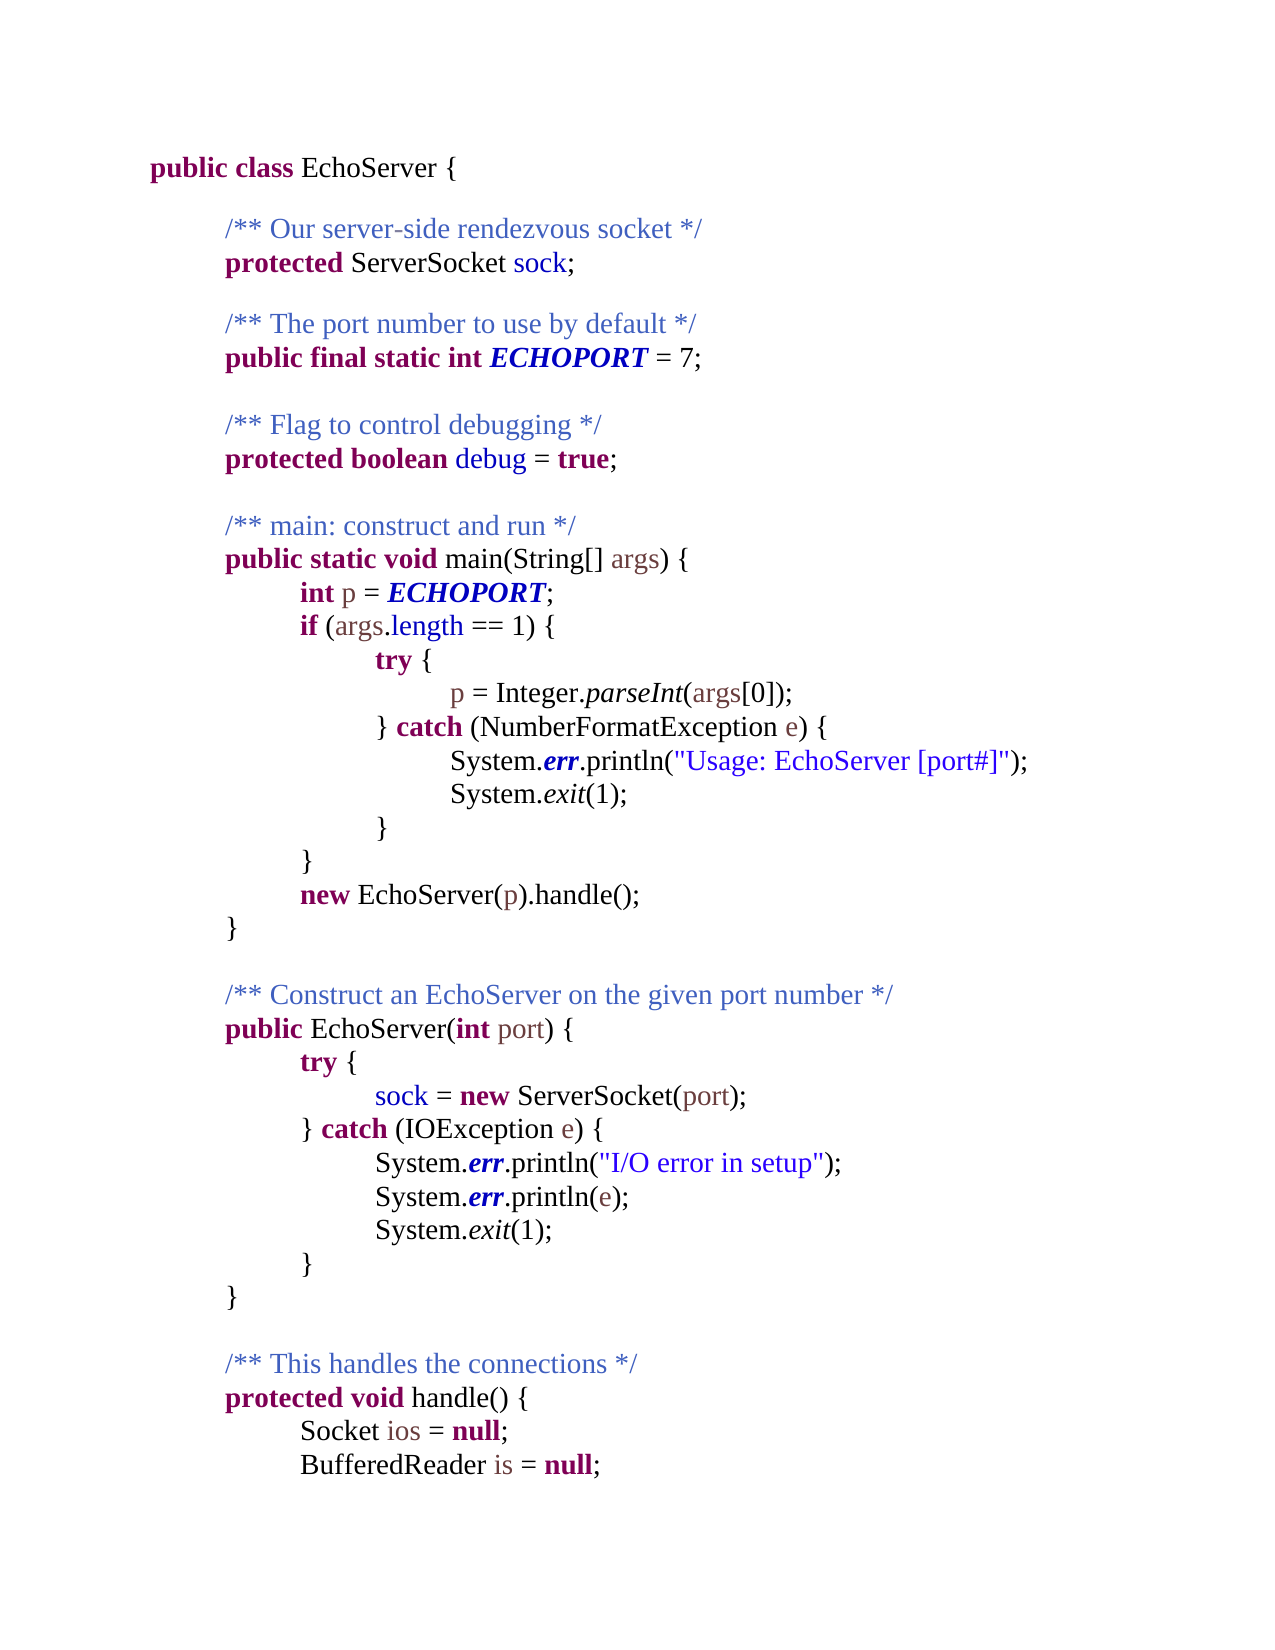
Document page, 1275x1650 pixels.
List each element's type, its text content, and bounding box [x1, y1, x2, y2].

text p = Integer.parseInt(args[0]); [150, 676, 1125, 709]
text } catch (IOException e) { [150, 1112, 1125, 1145]
text public class EchoServer { [150, 150, 1125, 183]
text try { [150, 642, 1125, 676]
text /** main: construct and run */ [150, 508, 1125, 541]
text System.err.println(e); [150, 1179, 1125, 1212]
text int p = ECHOPORT; [150, 575, 1125, 608]
text /** Flag to control debugging */ [150, 407, 1125, 441]
text public final static int ECHOPORT = 7; [150, 340, 1125, 374]
text } [150, 1246, 1125, 1279]
text } [150, 843, 1125, 877]
text protected void handle() { [150, 1380, 1125, 1413]
text /** Construct an EchoServer on the given port number */ [150, 977, 1125, 1011]
text /** The port number to use by default */ [150, 307, 1125, 340]
text protected ServerSocket sock; [150, 245, 1125, 279]
text sock = new ServerSocket(port); [150, 1078, 1125, 1112]
text Socket ios = null; [150, 1413, 1125, 1447]
text try { [150, 1044, 1125, 1078]
text System.exit(1); [150, 1212, 1125, 1246]
text new EchoServer(p).handle(); [150, 877, 1125, 910]
text } catch (NumberFormatException e) { [150, 709, 1125, 743]
text /** This handles the connections */ [150, 1346, 1125, 1380]
text } [150, 1279, 1125, 1313]
text protected boolean debug = true; [150, 441, 1125, 474]
text } [150, 810, 1125, 843]
text System.exit(1); [150, 776, 1125, 810]
text } [150, 910, 1125, 944]
text public EchoServer(int port) { [150, 1011, 1125, 1044]
text /** Our server-side rendezvous socket */ [150, 212, 1125, 245]
text public static void main(String[] args) { [150, 541, 1125, 575]
text if (args.length == 1) { [150, 608, 1125, 642]
text BufferedReader is = null; [150, 1447, 1125, 1481]
text System.err.println("Usage: EchoServer [port#]"); [150, 743, 1125, 776]
text System.err.println("I/O error in setup"); [150, 1145, 1125, 1179]
